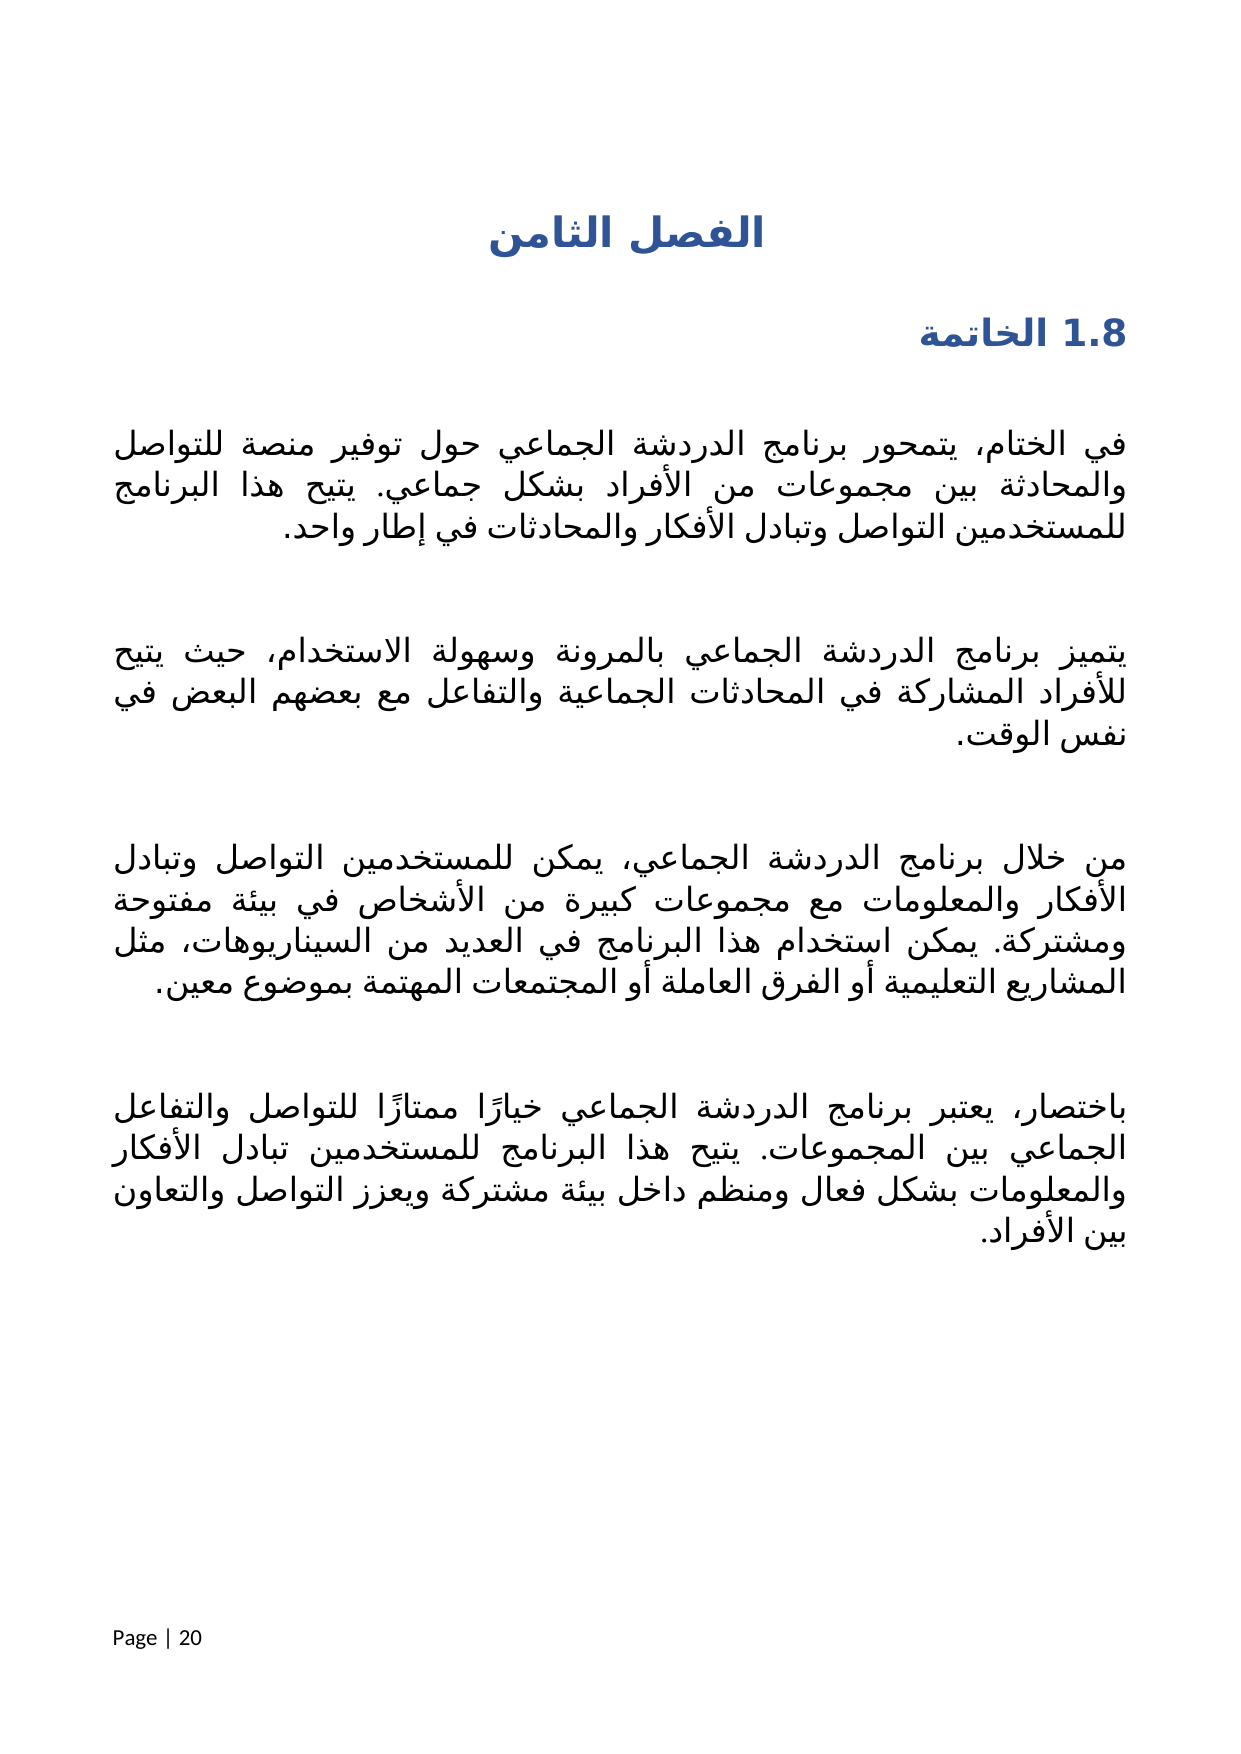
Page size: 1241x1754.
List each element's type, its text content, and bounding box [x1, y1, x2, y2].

text من خلال برنامج الدردشة الجماعي، يمكن للمستخدمين التواصل وتبادل الأفكار والمعلومات مع مجموعات كبيرة من الأشخاص في بيئة مفتوحة ومشتركة. يمكن استخدام هذا البرنامج في العديد من السيناريوهات، مثل المشاريع التعليمية أو الفرق العاملة أو المجتمعات المهتمة بموضوع معين. [112, 839, 1128, 1002]
subtitle الفصل الثامن [112, 209, 1128, 257]
subtitle 1.8 الخاتمة [112, 312, 1128, 355]
text في الختام، يتمحور برنامج الدردشة الجماعي حول توفير منصة للتواصل والمحادثة بين مجموعات من الأفراد بشكل جماعي. يتيح هذا البرنامج للمستخدمين التواصل وتبادل الأفكار والمحادثات في إطار واحد. [112, 424, 1128, 546]
text باختصار، يعتبر برنامج الدردشة الجماعي خيارًا ممتازًا للتواصل والتفاعل الجماعي بين المجموعات. يتيح هذا البرنامج للمستخدمين تبادل الأفكار والمعلومات بشكل فعال ومنظم داخل بيئة مشتركة ويعزز التواصل والتعاون بين الأفراد. [112, 1087, 1128, 1249]
text يتميز برنامج الدردشة الجماعي بالمرونة وسهولة الاستخدام، حيث يتيح للأفراد المشاركة في المحادثات الجماعية والتفاعل مع بعضهم البعض في نفس الوقت. [112, 631, 1128, 753]
